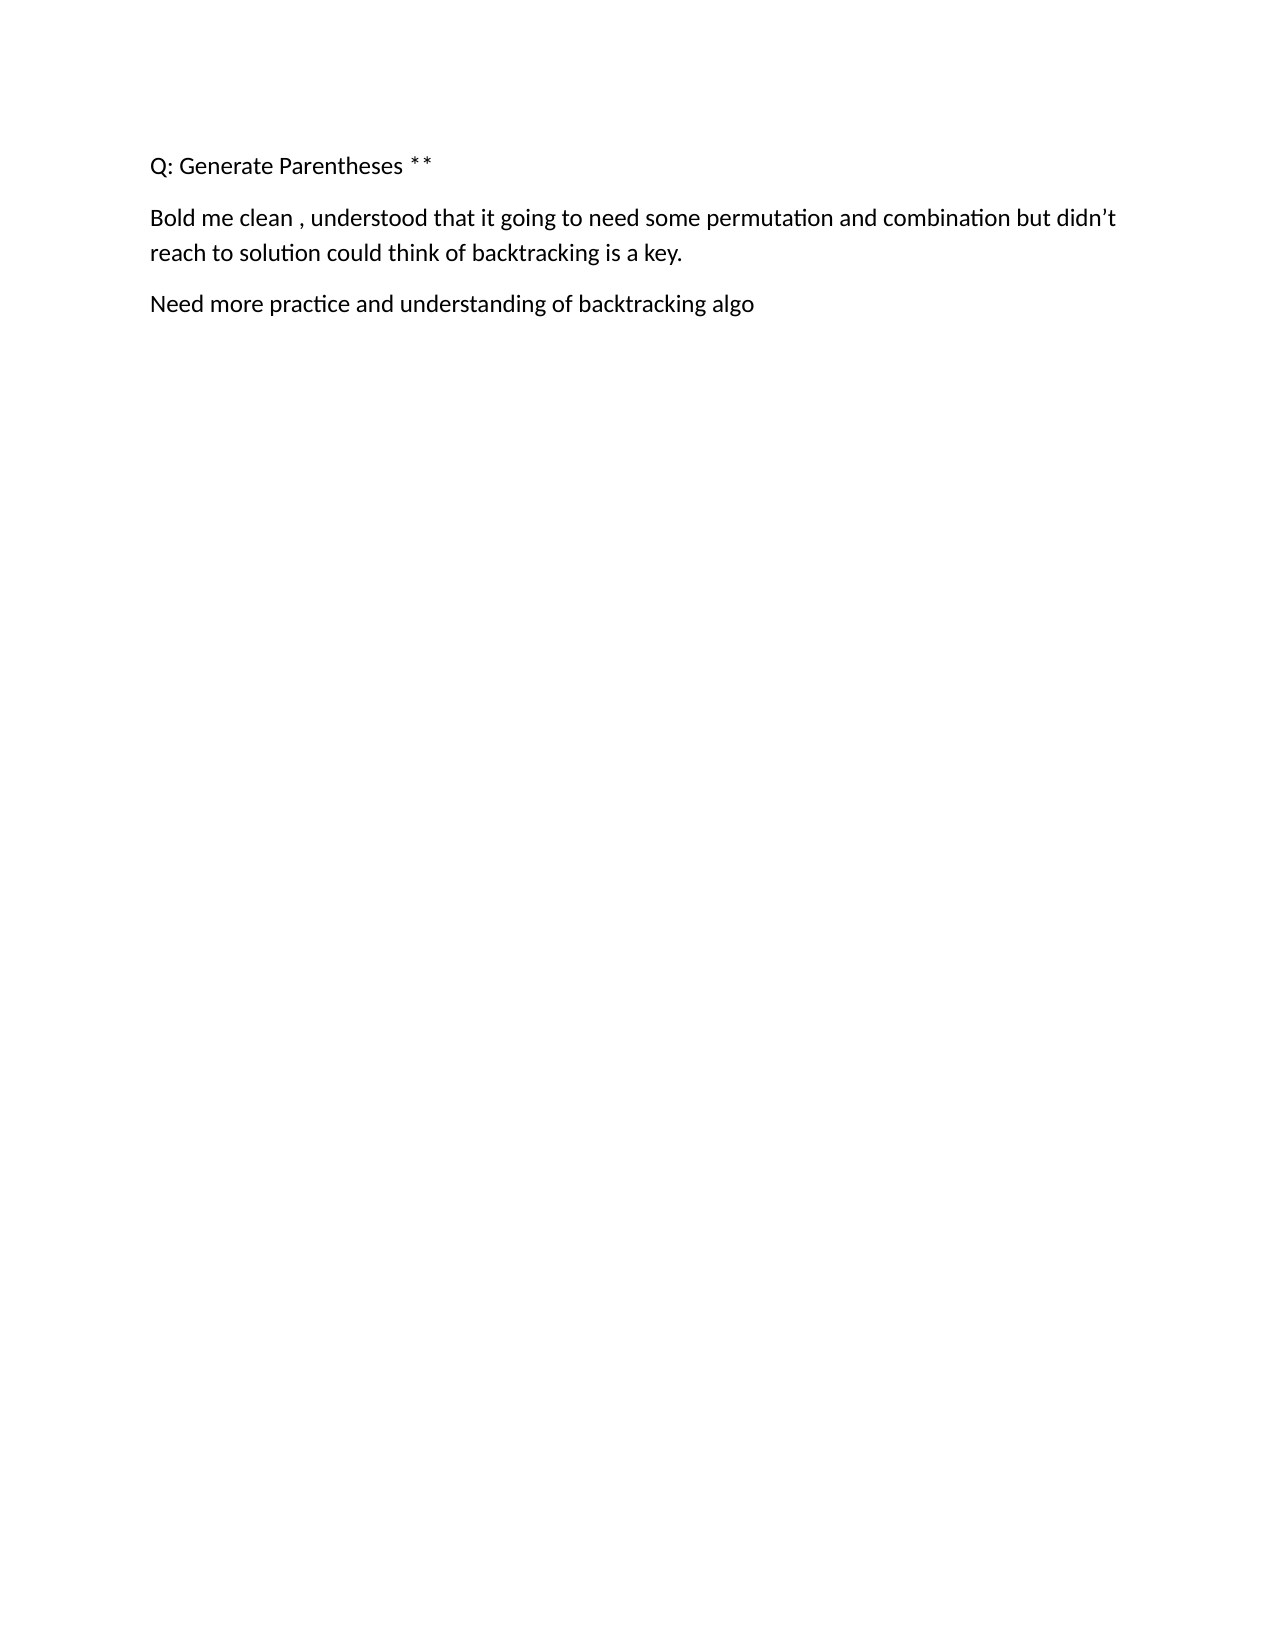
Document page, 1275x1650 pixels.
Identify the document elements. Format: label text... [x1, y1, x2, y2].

text Bold me clean , understood that it going to need some permutation and combination but didn’t reach to solution could think of backtracking is a key. [150, 202, 1125, 267]
text Q: Generate Parentheses ** [150, 150, 1125, 181]
text Need more practice and understanding of backtracking algo [150, 288, 1125, 319]
